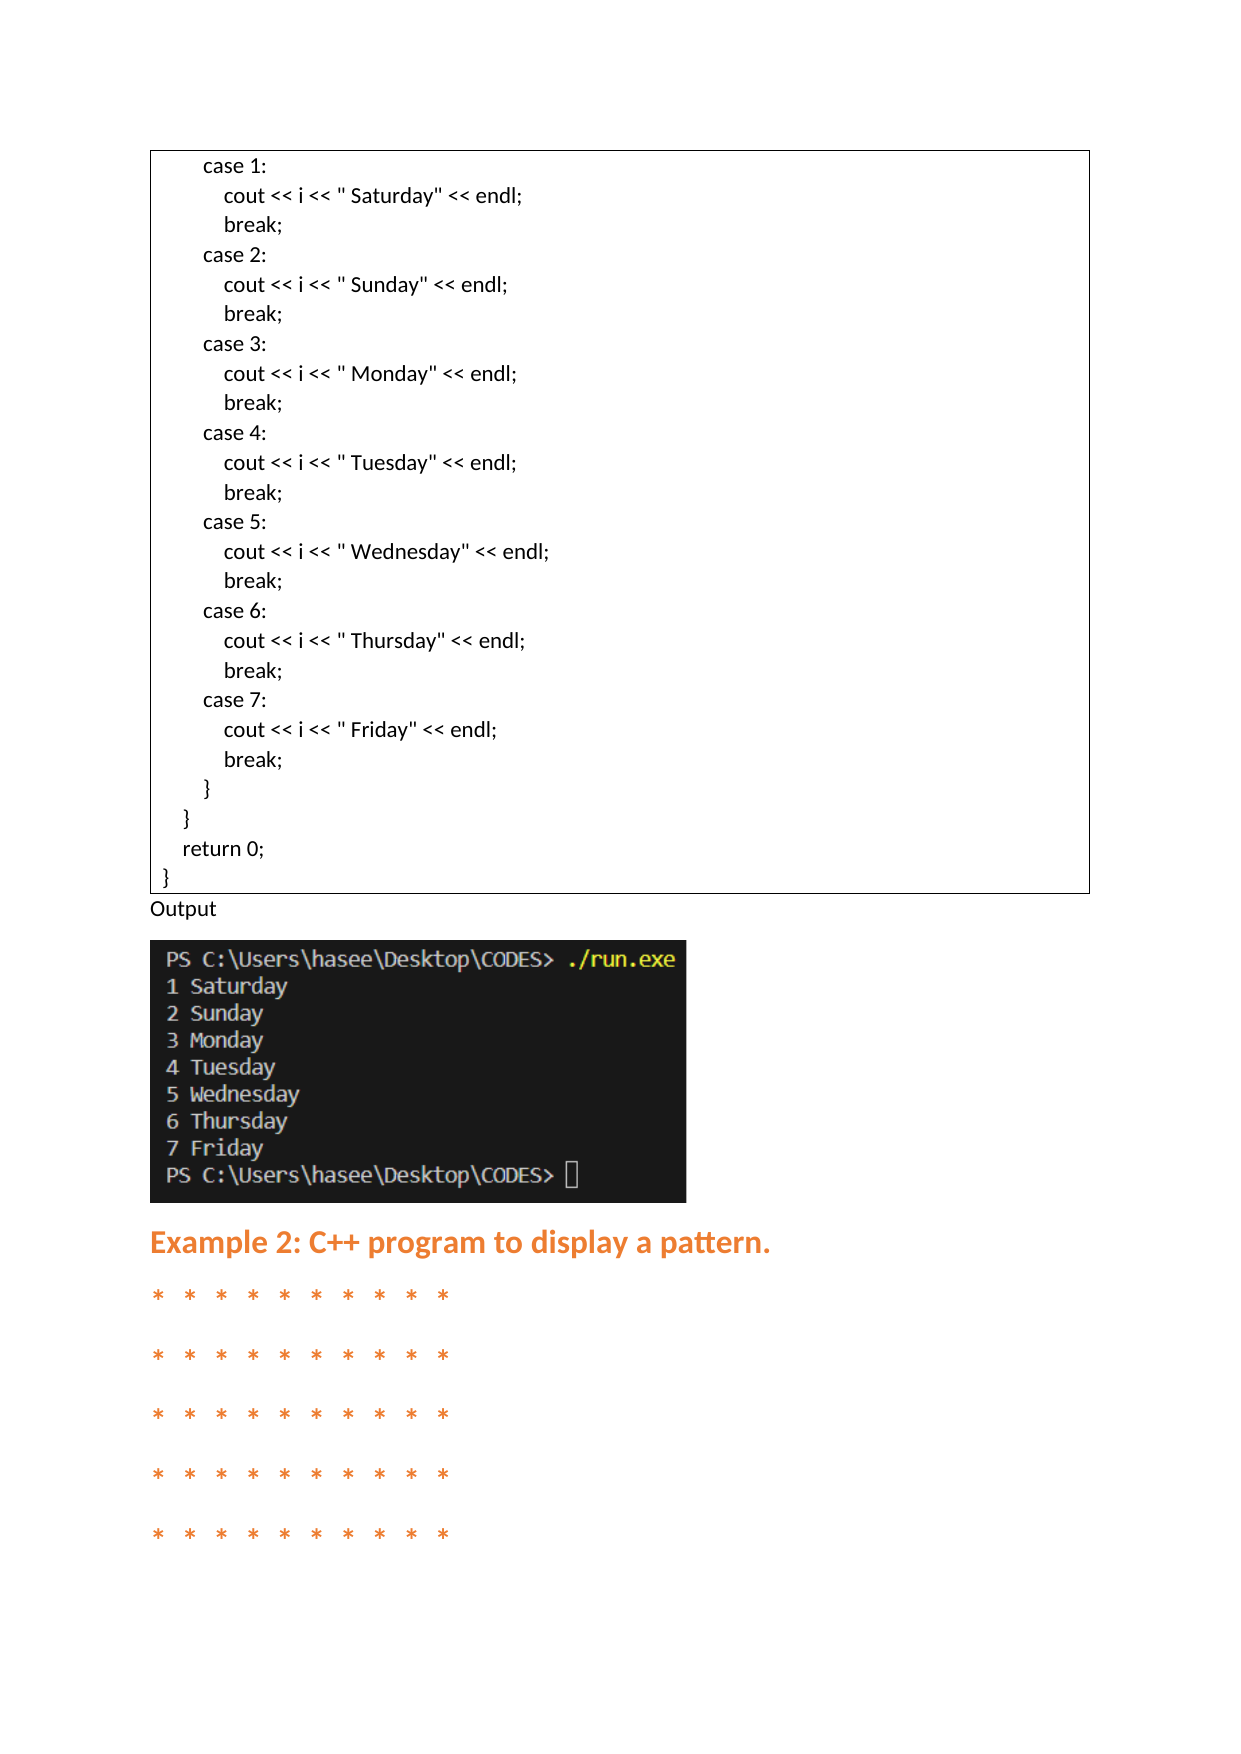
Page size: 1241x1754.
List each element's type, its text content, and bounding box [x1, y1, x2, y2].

picture [150, 940, 687, 1203]
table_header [151, 151, 1089, 893]
text Example 2: C++ program to display a pattern. [150, 1221, 1090, 1262]
text * * * * * * * * * * [150, 1400, 1090, 1441]
text * * * * * * * * * * [150, 1281, 1090, 1322]
text * * * * * * * * * * [150, 1520, 1090, 1561]
text * * * * * * * * * * [150, 1460, 1090, 1501]
text * * * * * * * * * * [150, 1341, 1090, 1381]
text Output [150, 894, 1090, 922]
